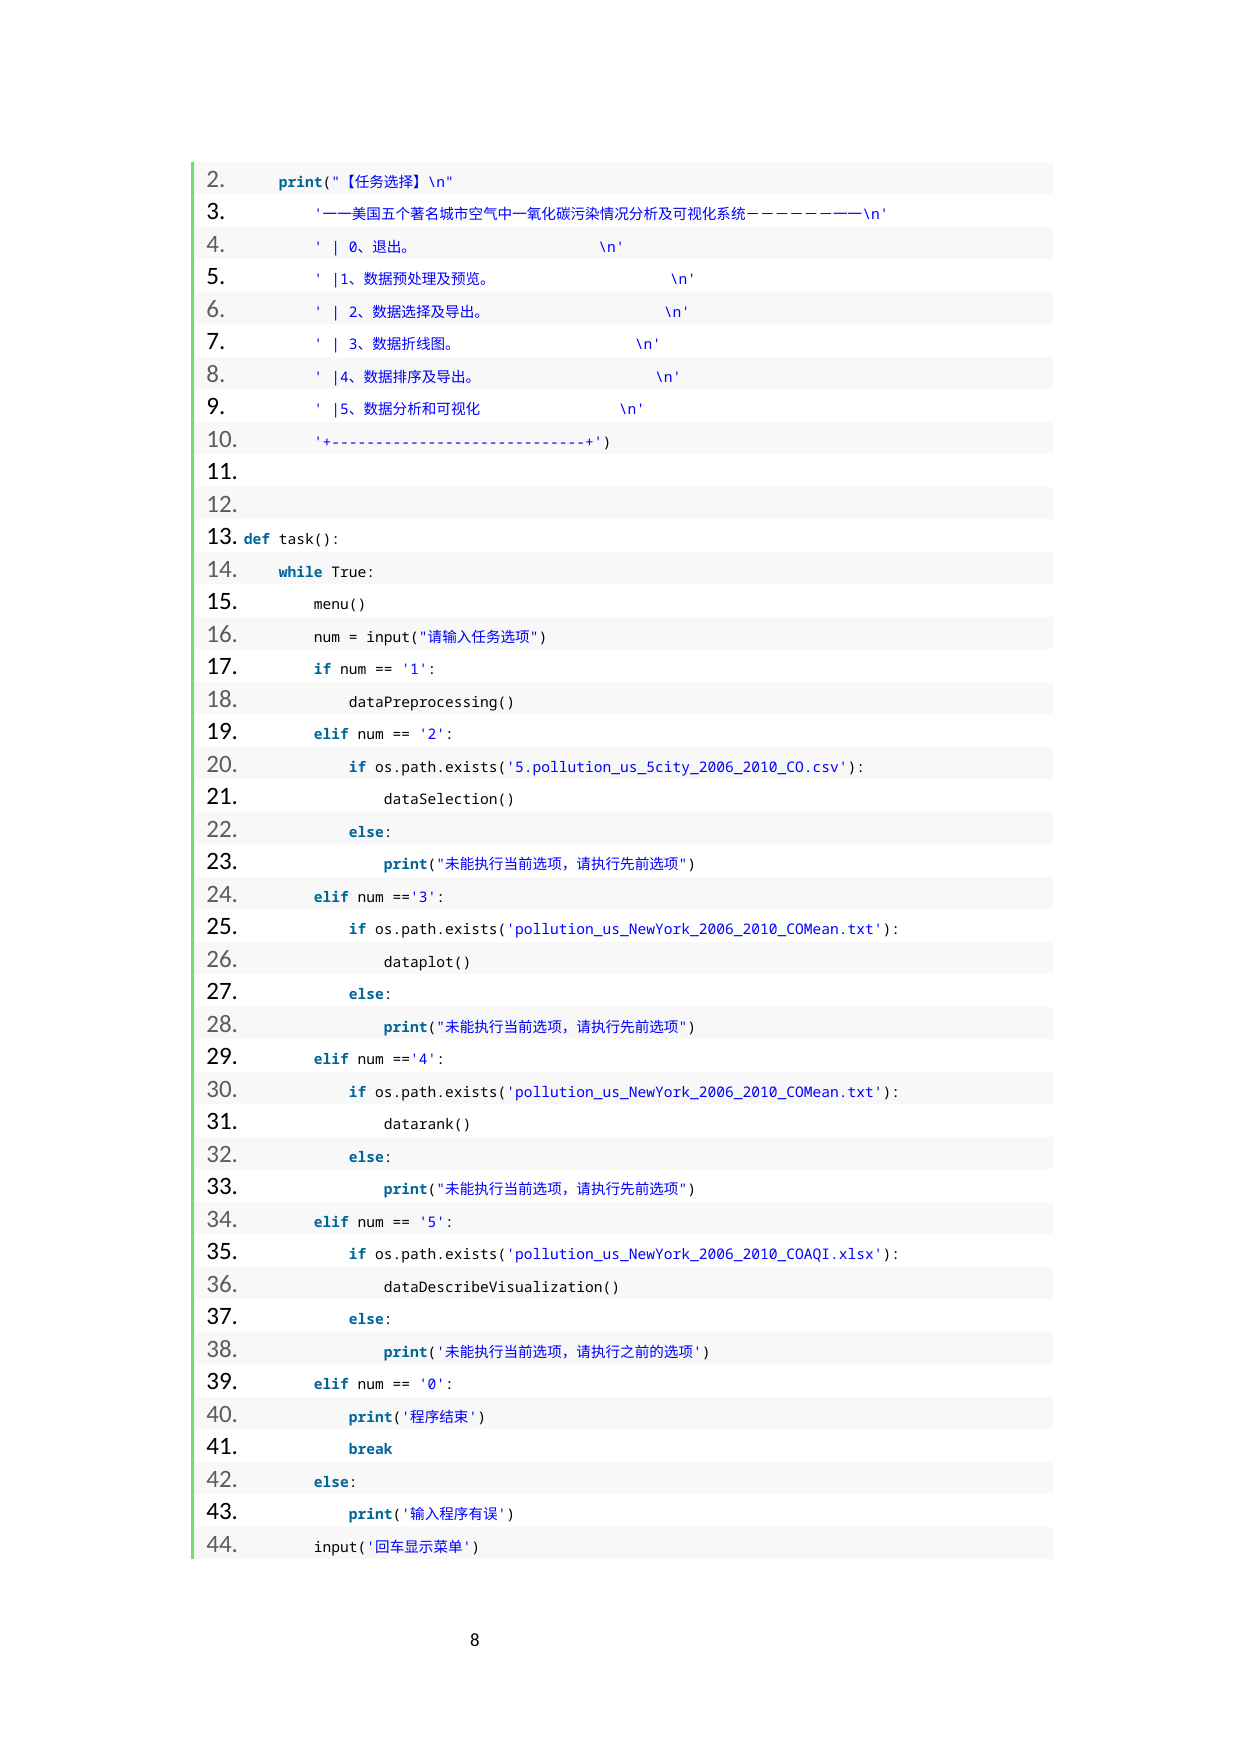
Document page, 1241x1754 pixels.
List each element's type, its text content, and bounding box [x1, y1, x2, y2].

list dataplot() [194, 942, 1053, 974]
list ' | 2、数据选择及导出。 \n' [194, 292, 1053, 324]
list else: [194, 1299, 1053, 1332]
list elif num == '5': [194, 1202, 1053, 1234]
list else: [194, 1462, 1053, 1494]
list menu() [194, 584, 1053, 617]
list if os.path.exists('pollution_us_NewYork_2006_2010_COAQI.xlsx'): [194, 1234, 1053, 1267]
list else: [194, 1137, 1053, 1169]
list print("未能执行当前选项，请执行先前选项") [194, 844, 1053, 877]
list '+-----------------------------+') [194, 422, 1053, 454]
list dataSelection() [194, 779, 1053, 812]
list ' |4、数据排序及导出。 \n' [194, 357, 1053, 389]
list print('输入程序有误') [194, 1494, 1053, 1527]
list '一一美国五个著名城市空气中一氧化碳污染情况分析及可视化系统－－－－－－一一\n' [194, 194, 1053, 227]
list elif num == '2': [194, 714, 1053, 747]
list break [194, 1429, 1053, 1462]
list if os.path.exists('pollution_us_NewYork_2006_2010_COMean.txt'): [194, 1072, 1053, 1104]
list else: [194, 974, 1053, 1007]
list dataPreprocessing() [194, 682, 1053, 714]
list if os.path.exists('5.pollution_us_5city_2006_2010_CO.csv'): [194, 747, 1053, 779]
list ' |1、数据预处理及预览。 \n' [194, 259, 1053, 292]
list def task(): [194, 519, 1053, 552]
list print('程序结束') [194, 1397, 1053, 1429]
list elif num == '0': [194, 1364, 1053, 1397]
list while True: [194, 552, 1053, 584]
list num = input("请输入任务选项") [194, 617, 1053, 649]
list print("未能执行当前选项，请执行先前选项") [194, 1007, 1053, 1039]
list print("未能执行当前选项，请执行先前选项") [194, 1169, 1053, 1202]
list else: [194, 812, 1053, 844]
list elif num =='3': [194, 877, 1053, 909]
list ' |5、数据分析和可视化 \n' [194, 389, 1053, 422]
list print('未能执行当前选项，请执行之前的选项') [194, 1332, 1053, 1364]
list dataDescribeVisualization() [194, 1267, 1053, 1299]
list input('回车显示菜单') [194, 1527, 1053, 1559]
list if num == '1': [194, 649, 1053, 682]
list ' | 0、退出。 \n' [194, 227, 1053, 259]
list datarank() [194, 1104, 1053, 1137]
list if os.path.exists('pollution_us_NewYork_2006_2010_COMean.txt'): [194, 909, 1053, 942]
list elif num =='4': [194, 1039, 1053, 1072]
list print("【任务选择】\n" [194, 162, 1053, 194]
list ' | 3、数据折线图。 \n' [194, 324, 1053, 357]
